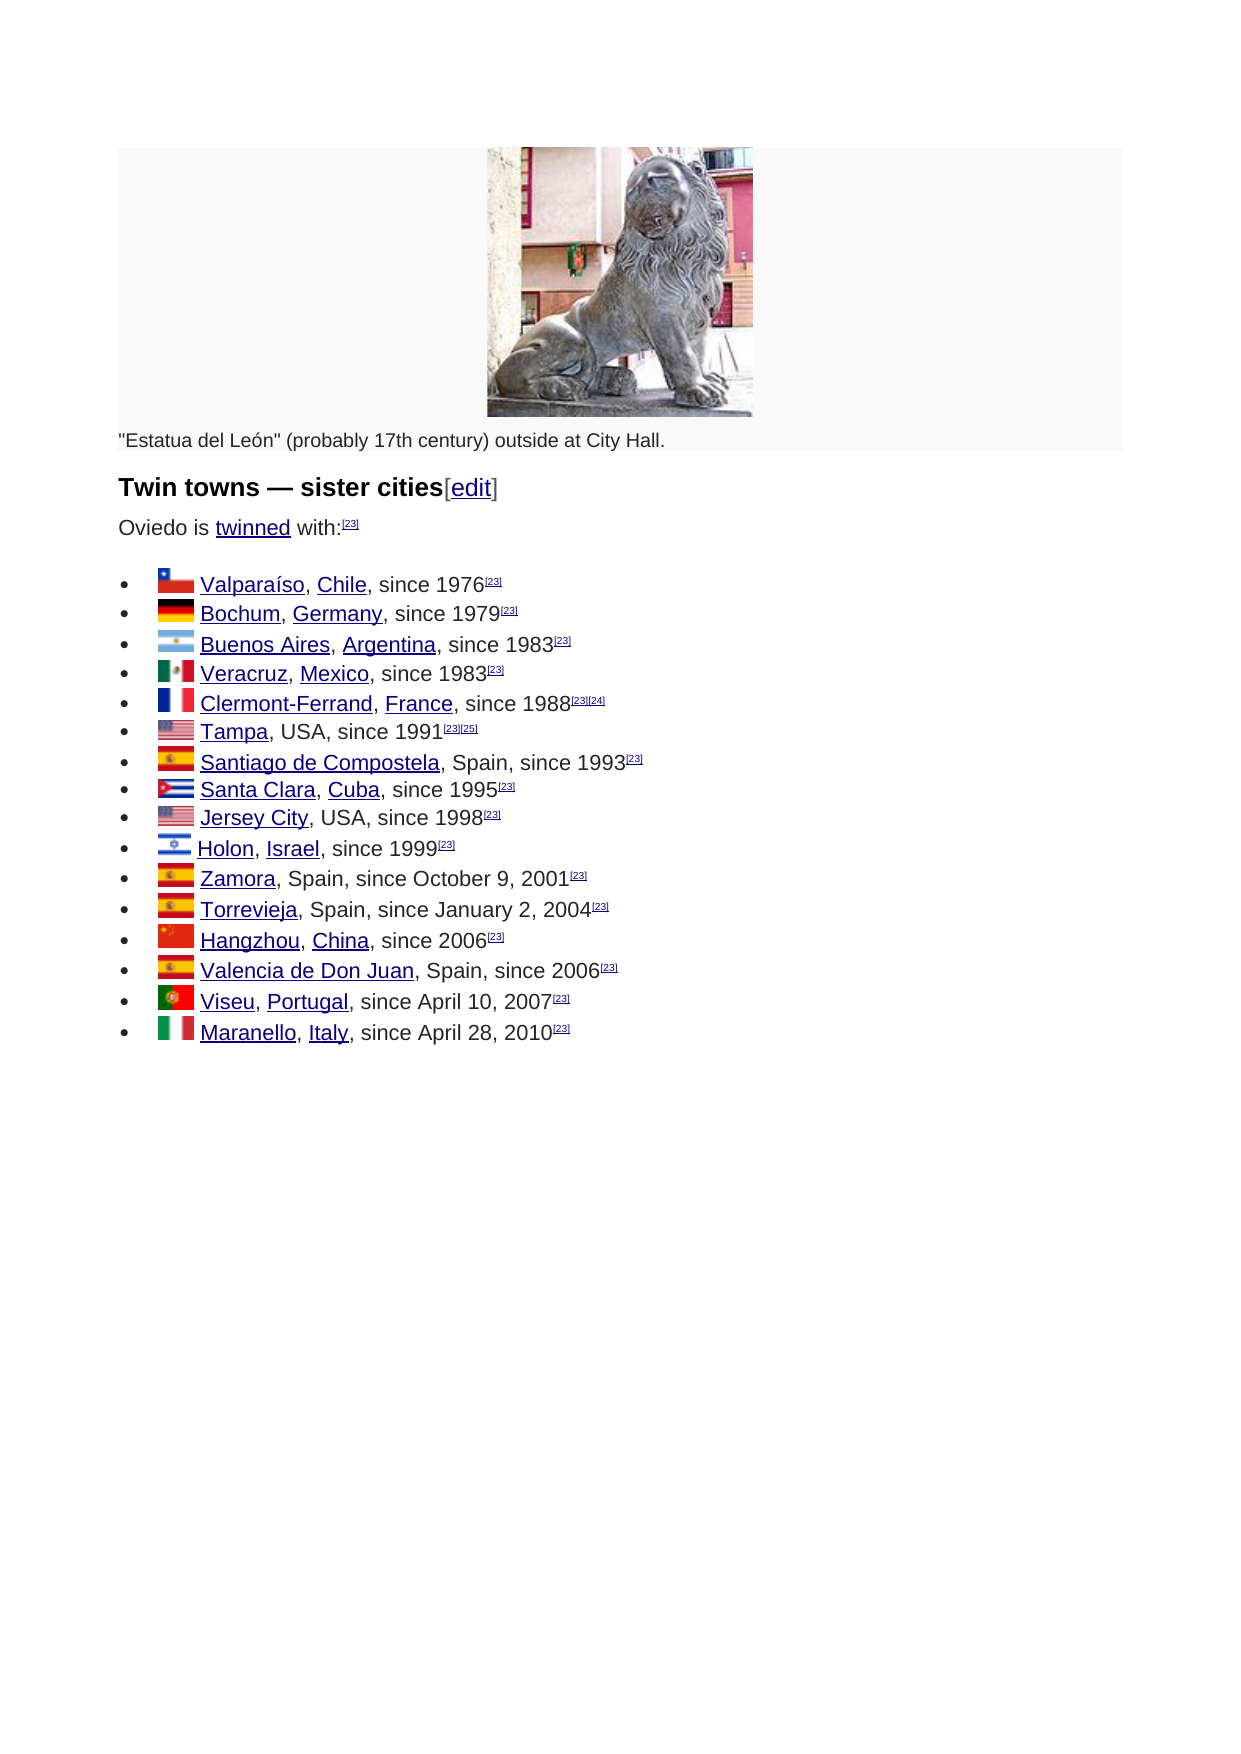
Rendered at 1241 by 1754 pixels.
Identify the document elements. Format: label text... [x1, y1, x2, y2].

picture [158, 893, 194, 918]
list Buenos Aires, Argentina, since 1983[23] [121, 630, 1122, 658]
list Holon, Israel, since 1999[23] [121, 833, 1122, 861]
picture [158, 746, 194, 771]
text Twin towns — sister cities[edit] [118, 472, 1122, 502]
list Jersey City, USA, since 1998[23] [121, 805, 1122, 830]
picture [158, 720, 194, 740]
list Clermont-Ferrand, France, since 1988[23][24] [121, 688, 1122, 716]
list Valencia de Don Juan, Spain, since 2006[23] [121, 955, 1122, 983]
picture [158, 688, 194, 712]
list Viseu, Portugal, since April 10, 2007[23] [121, 986, 1122, 1014]
picture [158, 806, 194, 826]
picture [158, 832, 191, 857]
list Bochum, Germany, since 1979[23] [121, 599, 1122, 628]
text "Estatua del León" (probably 17th century) outside at City Hall. [118, 416, 1122, 451]
picture [158, 630, 194, 652]
list Maranello, Italy, since April 28, 2010[23] [121, 1016, 1122, 1044]
text Oviedo is twinned with:[23] [118, 514, 1122, 540]
list Veracruz, Mexico, since 1983[23] [121, 661, 1122, 686]
picture [158, 779, 194, 798]
picture [158, 660, 194, 682]
picture [158, 599, 194, 622]
list Hangzhou, China, since 2006[23] [121, 924, 1122, 953]
list Santa Clara, Cuba, since 1995[23] [121, 777, 1122, 802]
picture [158, 568, 194, 593]
picture [158, 985, 194, 1010]
list Tampa, USA, since 1991[23][25] [121, 719, 1122, 744]
picture [158, 955, 194, 979]
picture [158, 863, 194, 887]
picture [158, 924, 194, 948]
picture [487, 147, 753, 417]
list Torrevieja, Spain, since January 2, 2004[23] [121, 894, 1122, 922]
picture [158, 1016, 194, 1040]
list Valparaíso, Chile, since 1976[23] [121, 569, 1122, 597]
list Zamora, Spain, since October 9, 2001[23] [121, 863, 1122, 891]
list Santiago de Compostela, Spain, since 1993[23] [121, 747, 1122, 775]
